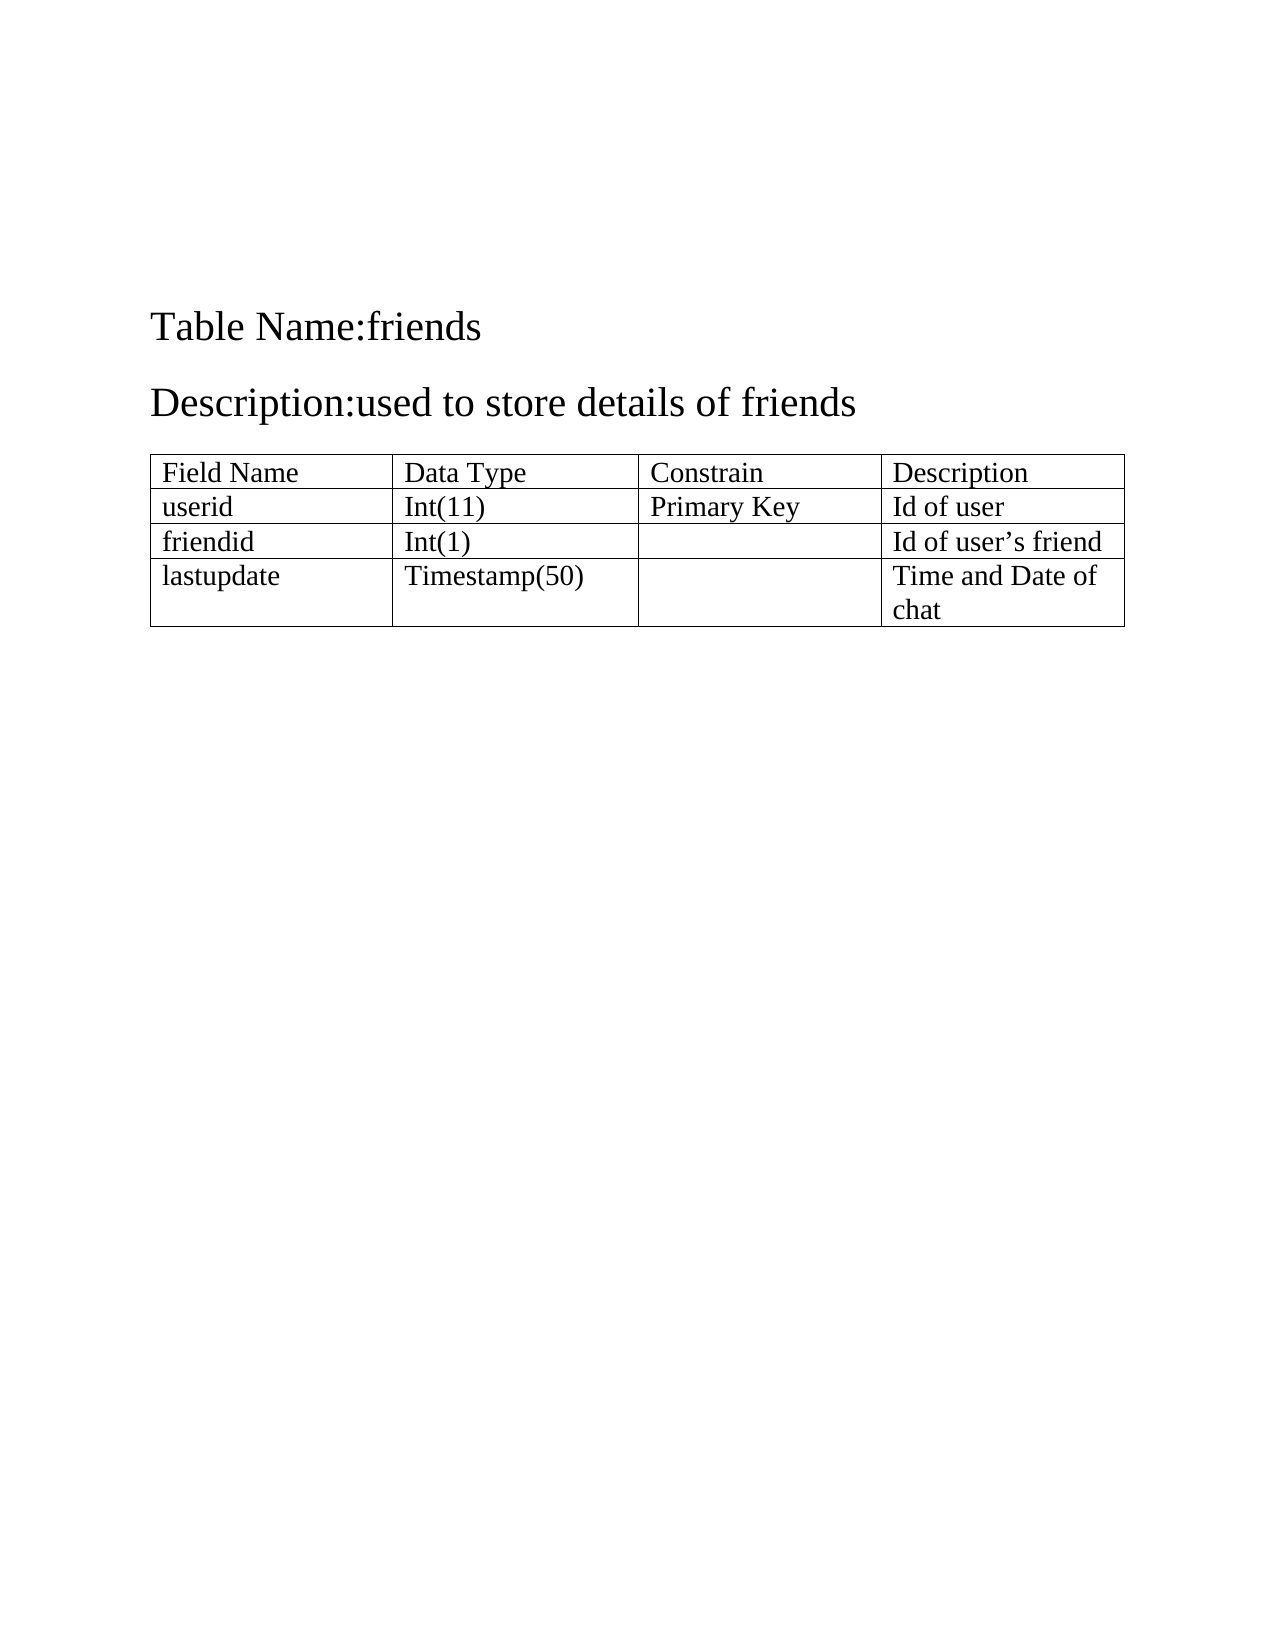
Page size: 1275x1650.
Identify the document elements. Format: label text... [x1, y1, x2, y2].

table_cell Time and Date of chat [882, 559, 1124, 626]
table_cell userid [151, 489, 392, 523]
table_cell [639, 559, 881, 626]
text Description:used to store details of friends [150, 378, 1125, 426]
table_cell Primary Key [639, 489, 881, 523]
table_header Description [882, 455, 1124, 488]
text Table Name:friends [150, 302, 1125, 350]
table_header Constrain [639, 455, 881, 488]
table_cell Int(1) [393, 524, 638, 557]
table_cell lastupdate [151, 559, 392, 626]
table_cell Id of user’s friend [882, 524, 1124, 557]
table_cell friendid [151, 524, 392, 557]
table_header Field Name [151, 455, 392, 488]
table_cell Id of user [882, 489, 1124, 523]
table_cell Timestamp(50) [393, 559, 638, 626]
table_cell Int(11) [393, 489, 638, 523]
table_header Data Type [393, 455, 638, 488]
table_cell [639, 524, 881, 557]
